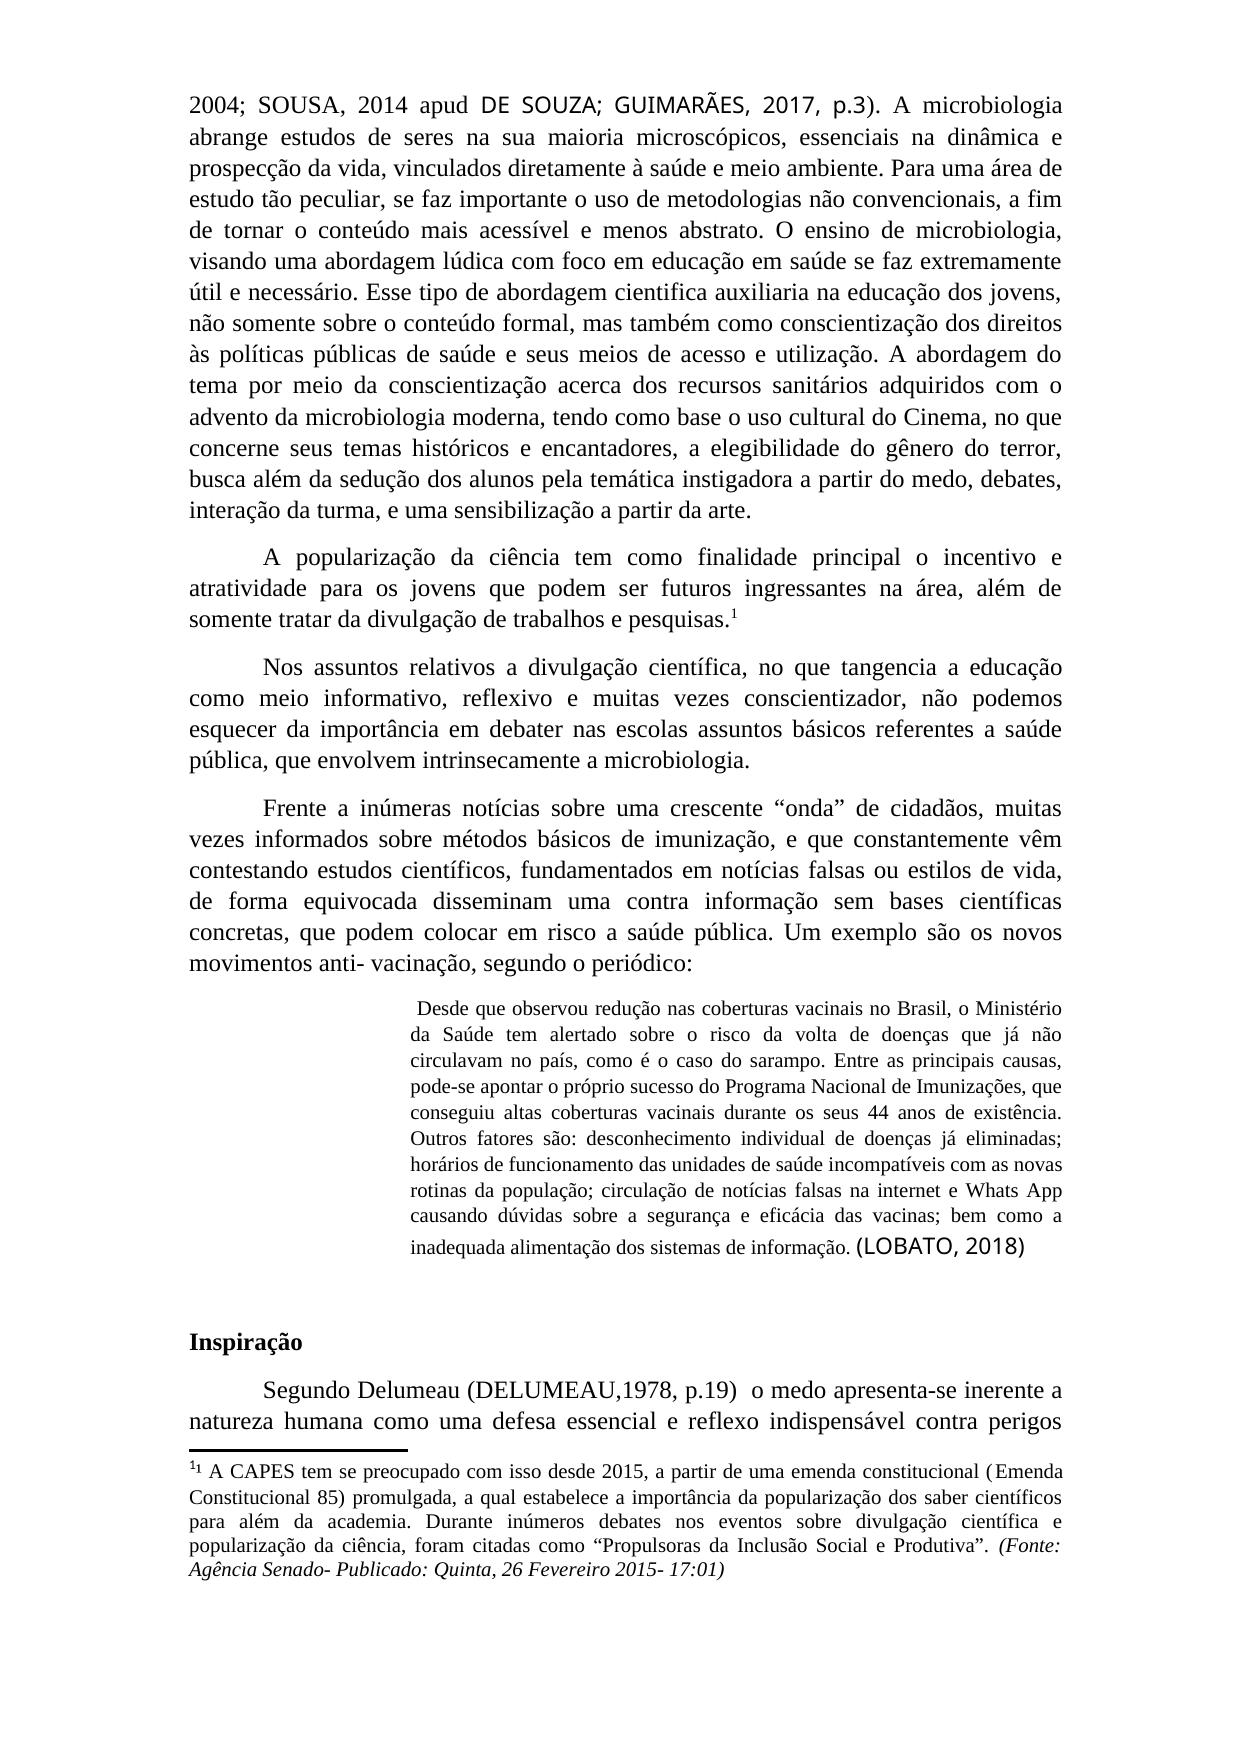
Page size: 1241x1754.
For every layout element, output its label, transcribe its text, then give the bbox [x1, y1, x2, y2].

text Inspiração [189, 1327, 1063, 1356]
text Desde que observou redução nas coberturas vacinais no Brasil, o Ministério da Saúde tem alertado sobre o risco da volta de doenças que já não circulavam no país, como é o caso do sarampo. Entre as principais causas, pode-se apontar o próprio sucesso do Programa Nacional de Imunizações, que conseguiu altas coberturas vacinais durante os seus 44 anos de existência. Outros fatores são: desconhecimento individual de doenças já eliminadas; horários de funcionamento das unidades de saúde incompatíveis com as novas rotinas da população; circulação de notícias falsas na internet e Whats App causando dúvidas sobre a segurança e eficácia das vacinas; bem como a inadequada alimentação dos sistemas de informação. (LOBATO, 2018) [410, 996, 1063, 1261]
text Frente a inúmeras notícias sobre uma crescente “onda” de cidadãos, muitas vezes informados sobre métodos básicos de imunização, e que constantemente vêm contestando estudos científicos, fundamentados em notícias falsas ou estilos de vida, de forma equivocada disseminam uma contra informação sem bases científicas concretas, que podem colocar em risco a saúde pública. Um exemplo são os novos movimentos anti- vacinação, segundo o periódico: [189, 793, 1063, 977]
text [189, 89, 1063, 523]
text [189, 1375, 1063, 1435]
text A popularização da ciência tem como finalidade principal o incentivo e atratividade para os jovens que podem ser futuros ingressantes na área, além de somente tratar da divulgação de trabalhos e pesquisas. [189, 542, 1063, 633]
text Nos assuntos relativos a divulgação científica, no que tangencia a educação como meio informativo, reflexivo e muitas vezes conscientizador, não podemos esquecer da importância em debater nas escolas assuntos básicos referentes a saúde pública, que envolvem intrinsecamente a microbiologia. [189, 652, 1063, 774]
